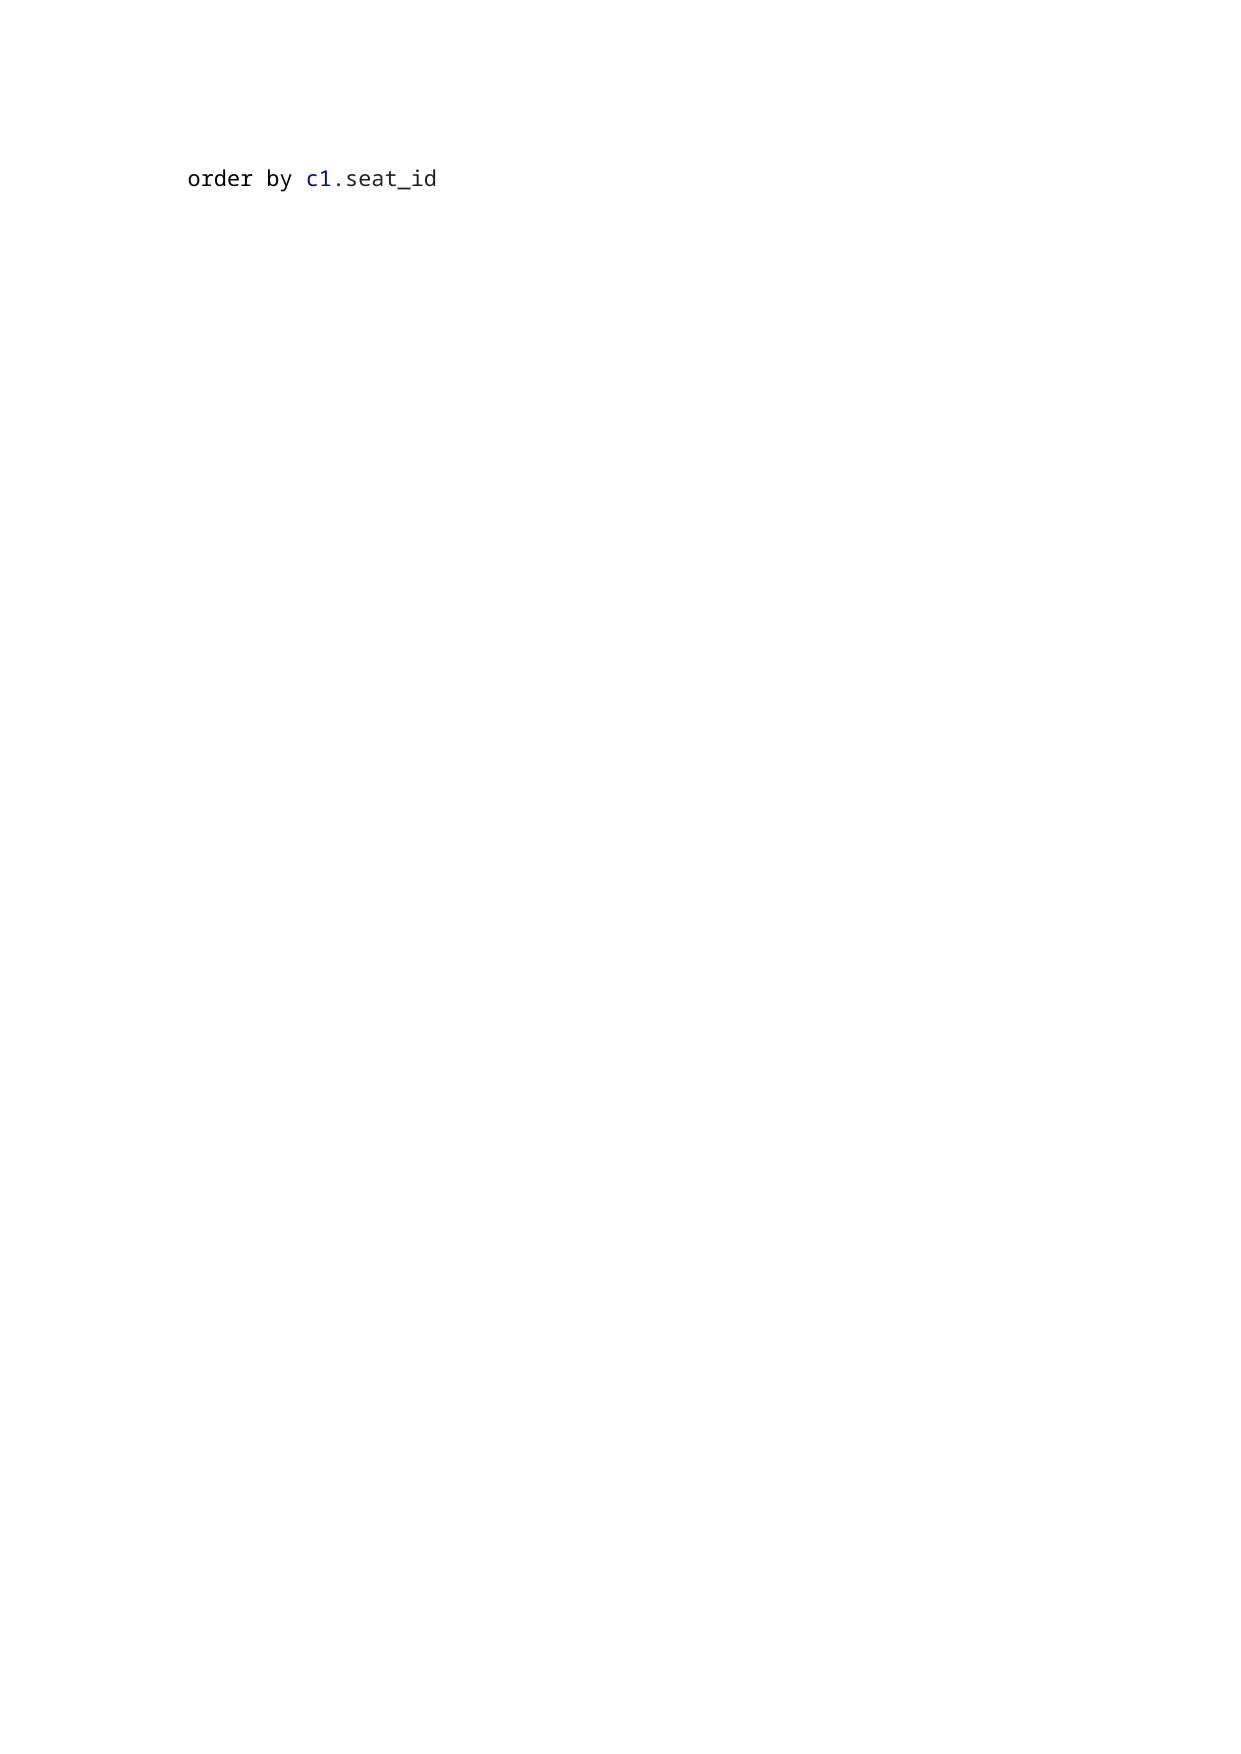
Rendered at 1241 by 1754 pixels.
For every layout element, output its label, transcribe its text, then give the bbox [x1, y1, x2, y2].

text order by c1.seat_id [187, 162, 1053, 194]
